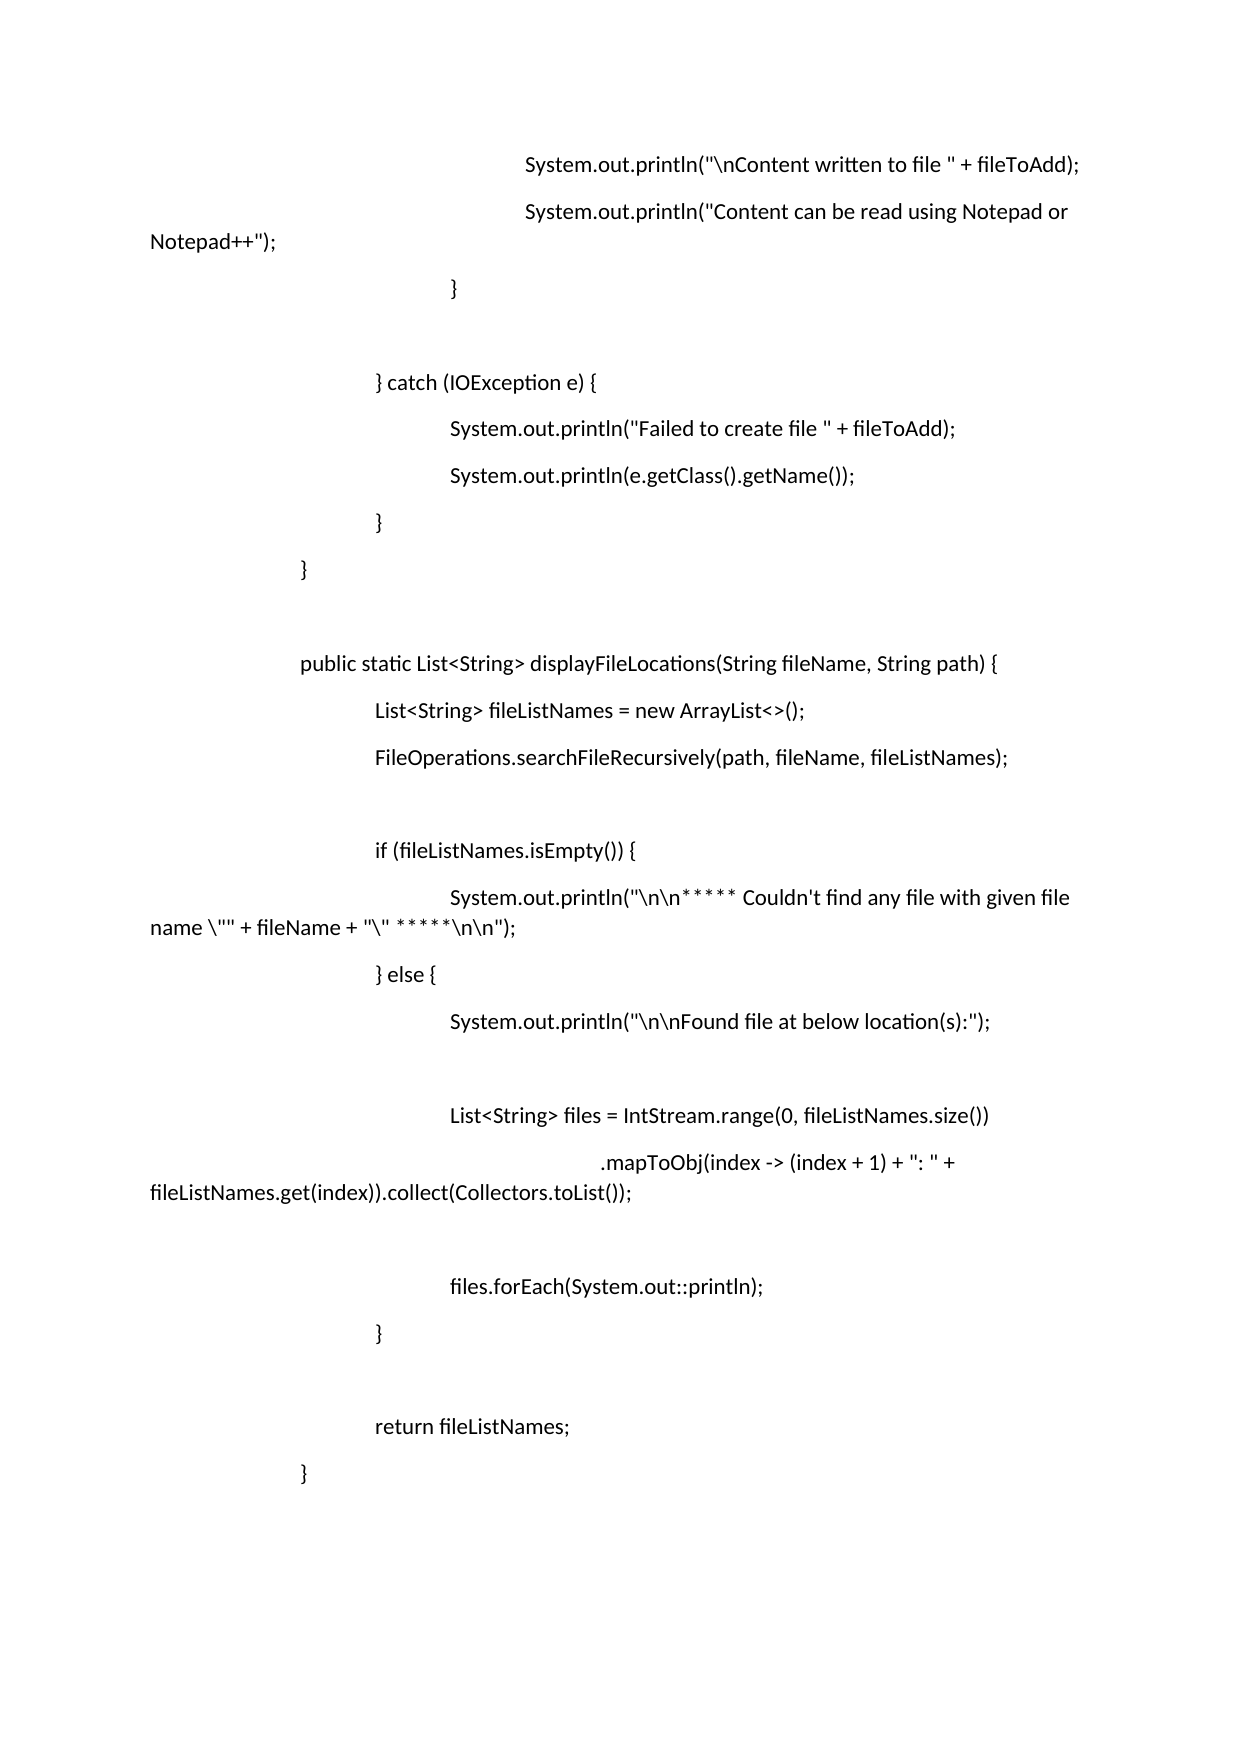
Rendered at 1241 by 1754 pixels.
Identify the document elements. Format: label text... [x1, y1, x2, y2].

text public static List<String> displayFileLocations(String fileName, String path) { [150, 649, 1090, 677]
text } [150, 1459, 1090, 1487]
text files.forEach(System.out::println); [150, 1272, 1090, 1300]
text return fileListNames; [150, 1412, 1090, 1441]
text System.out.println("\n\nFound file at below location(s):"); [150, 1007, 1090, 1035]
text } [150, 274, 1090, 302]
text System.out.println(e.getClass().getName()); [150, 461, 1090, 489]
text FileOperations.searchFileRecursively(path, fileName, fileListNames); [150, 743, 1090, 771]
text } else { [150, 960, 1090, 988]
text System.out.println("Content can be read using Notepad or Notepad++"); [150, 197, 1090, 255]
text if (fileListNames.isEmpty()) { [150, 836, 1090, 864]
text List<String> files = IntStream.range(0, fileListNames.size()) [150, 1101, 1090, 1129]
text } [150, 508, 1090, 536]
text .mapToObj(index -> (index + 1) + ": " + fileListNames.get(index)).collect(Collectors.toList()); [150, 1148, 1090, 1206]
text List<String> fileListNames = new ArrayList<>(); [150, 696, 1090, 724]
text System.out.println("\nContent written to file " + fileToAdd); [150, 150, 1090, 178]
text } catch (IOException e) { [150, 368, 1090, 396]
text } [150, 1319, 1090, 1347]
text System.out.println("Failed to create file " + fileToAdd); [150, 414, 1090, 443]
text System.out.println("\n\n***** Couldn't find any file with given file name \"" + fileName + "\" *****\n\n"); [150, 883, 1090, 942]
text } [150, 555, 1090, 583]
